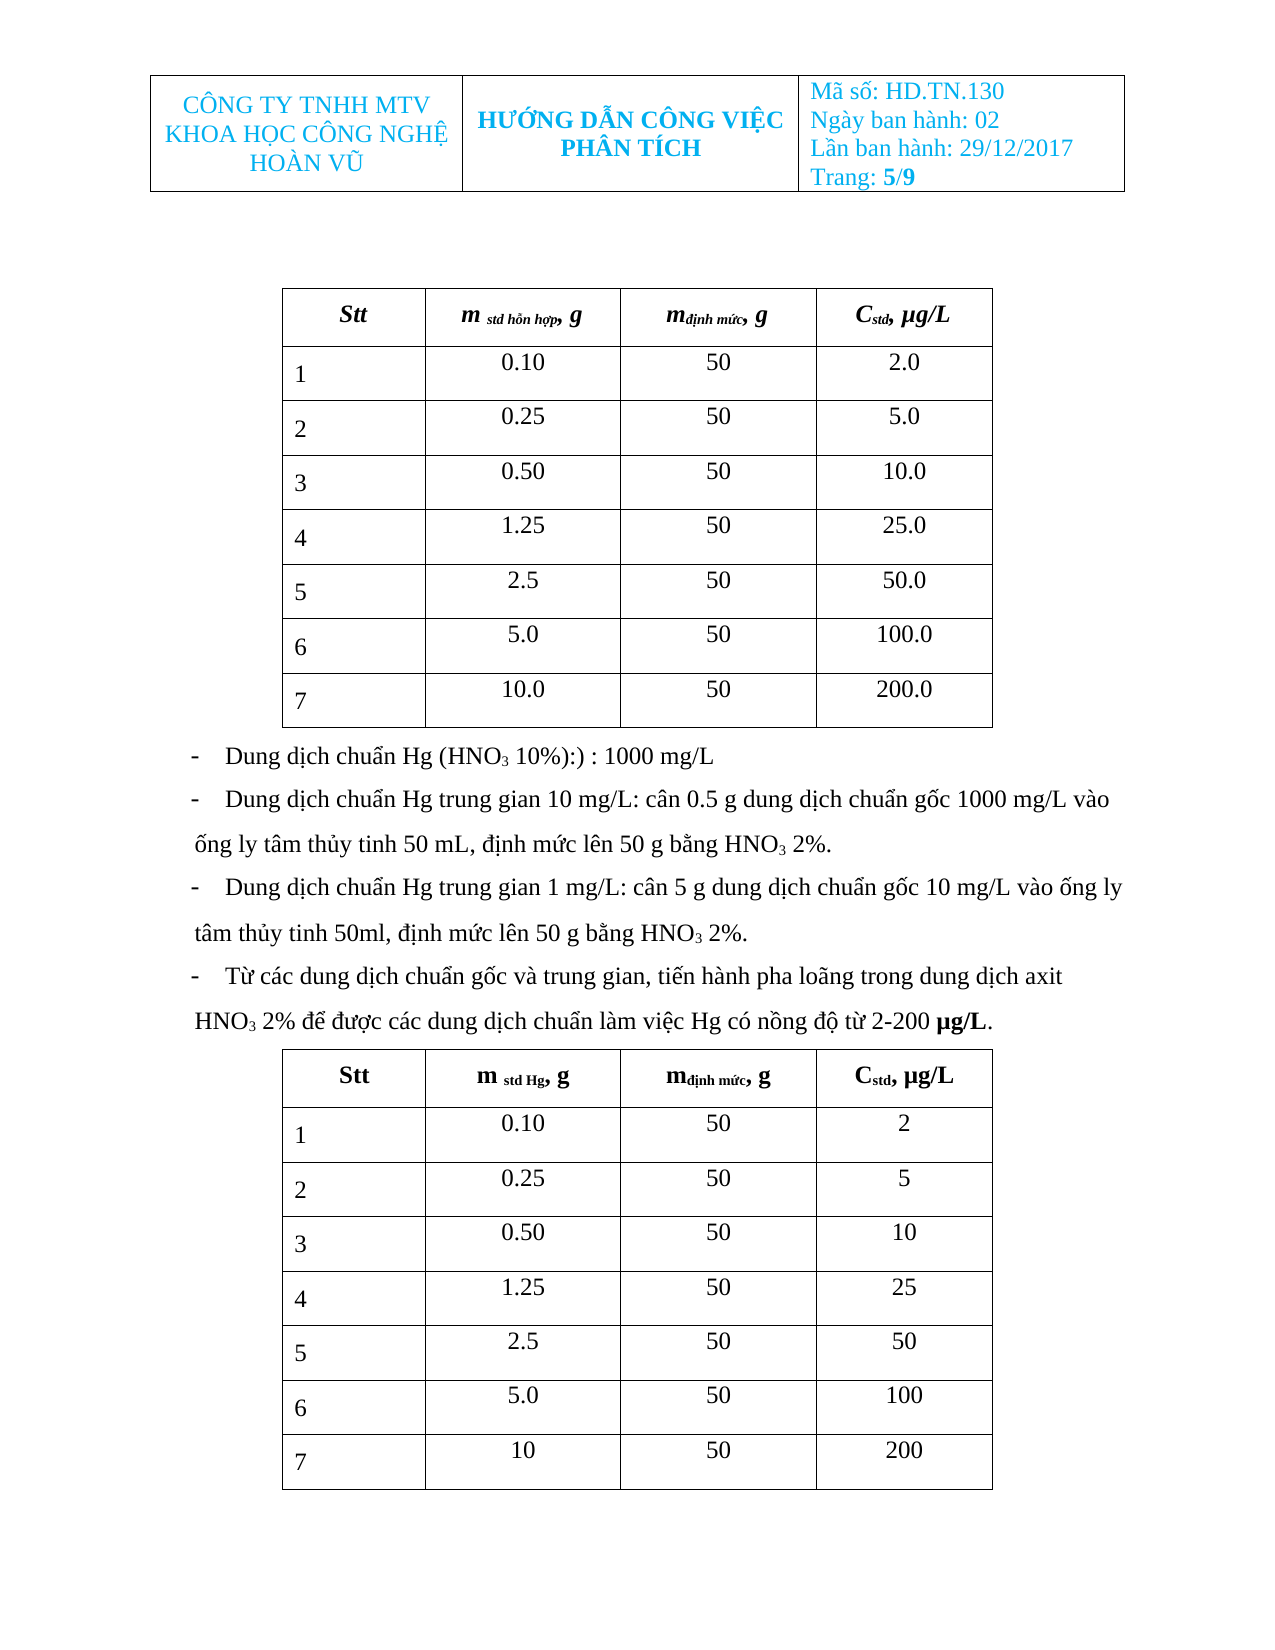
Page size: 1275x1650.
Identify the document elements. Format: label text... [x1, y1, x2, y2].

table_cell 0.50 [426, 1217, 620, 1271]
table_cell 7 [283, 1435, 425, 1488]
table_cell 1 [283, 1108, 425, 1162]
table_cell 2.5 [426, 1326, 620, 1379]
table_cell 2 [817, 1108, 992, 1162]
table_cell 5.0 [426, 1381, 620, 1434]
table_cell 0.10 [426, 1108, 620, 1162]
list Dung dịch chuẩn Hg (HNO3 10%):) : 1000 mg/L [187, 741, 1125, 772]
table_cell 4 [283, 510, 425, 564]
table_cell 10.0 [426, 674, 620, 727]
table_cell 2.5 [426, 565, 620, 618]
table_cell 50 [621, 674, 816, 727]
table_cell 0.10 [426, 347, 620, 400]
table_cell 3 [283, 456, 425, 509]
table_cell 25.0 [817, 510, 992, 564]
table_cell 7 [283, 674, 425, 727]
table_cell 2.0 [817, 347, 992, 400]
table_cell 1.25 [426, 1272, 620, 1325]
table_cell 50 [621, 347, 816, 400]
table_cell 5 [283, 565, 425, 618]
table_cell 0.50 [426, 456, 620, 509]
table_header m std hỗn hợp, g [426, 289, 620, 346]
table_cell 5.0 [426, 619, 620, 673]
table_cell 200 [817, 1435, 992, 1488]
table_cell 25 [817, 1272, 992, 1325]
table_header Cstd, µg/L [817, 1050, 992, 1107]
table_cell 2 [283, 401, 425, 455]
table_cell 0.25 [426, 401, 620, 455]
table_cell 5 [817, 1163, 992, 1216]
table_cell 3 [283, 1217, 425, 1271]
table_header mđịnh mức, g [621, 1050, 816, 1107]
table_cell 50 [621, 565, 816, 618]
table_cell 50 [621, 1108, 816, 1162]
table_cell 10 [817, 1217, 992, 1271]
table_cell 0.25 [426, 1163, 620, 1216]
table_cell 50 [621, 510, 816, 564]
table_cell 6 [283, 619, 425, 673]
table_cell 6 [283, 1381, 425, 1434]
table_header Stt [283, 1050, 425, 1107]
table_cell 50 [621, 1435, 816, 1488]
table_cell 100 [817, 1381, 992, 1434]
table_cell 10.0 [817, 456, 992, 509]
list Dung dịch chuẩn Hg trung gian 10 mg/L: cân 0.5 g dung dịch chuẩn gốc 1000 mg/L vào ống ly tâm thủy tinh 50 mL, định mức lên 50 g bằng HNO3 2%. [187, 784, 1125, 858]
table_cell 50 [621, 1272, 816, 1325]
table_cell 50 [621, 456, 816, 509]
table_cell 1 [283, 347, 425, 400]
table_cell 5.0 [817, 401, 992, 455]
table_cell 5 [283, 1326, 425, 1379]
list Dung dịch chuẩn Hg trung gian 1 mg/L: cân 5 g dung dịch chuẩn gốc 10 mg/L vào ống ly tâm thủy tinh 50ml, định mức lên 50 g bằng HNO3 2%. [187, 872, 1125, 946]
list Từ các dung dịch chuẩn gốc và trung gian, tiến hành pha loãng trong dung dịch axit HNO3 2% để được các dung dịch chuẩn làm việc Hg có nồng độ từ 2-200 µg/L. [187, 961, 1125, 1035]
table_cell 50 [621, 1326, 816, 1379]
table_header Stt [283, 289, 425, 346]
table_cell 100.0 [817, 619, 992, 673]
table_header m std Hg, g [426, 1050, 620, 1107]
table_cell 200.0 [817, 674, 992, 727]
table_cell 50 [621, 1217, 816, 1271]
table_cell 1.25 [426, 510, 620, 564]
table_header Cstd, µg/L [817, 289, 992, 346]
table_cell 2 [283, 1163, 425, 1216]
table_cell 4 [283, 1272, 425, 1325]
table_cell 50 [817, 1326, 992, 1379]
table_cell 50 [621, 619, 816, 673]
table_cell 50 [621, 1381, 816, 1434]
table_cell 50.0 [817, 565, 992, 618]
table_header mđịnh mức, g [621, 289, 816, 346]
table_cell 10 [426, 1435, 620, 1488]
table_cell 50 [621, 401, 816, 455]
table_cell 50 [621, 1163, 816, 1216]
